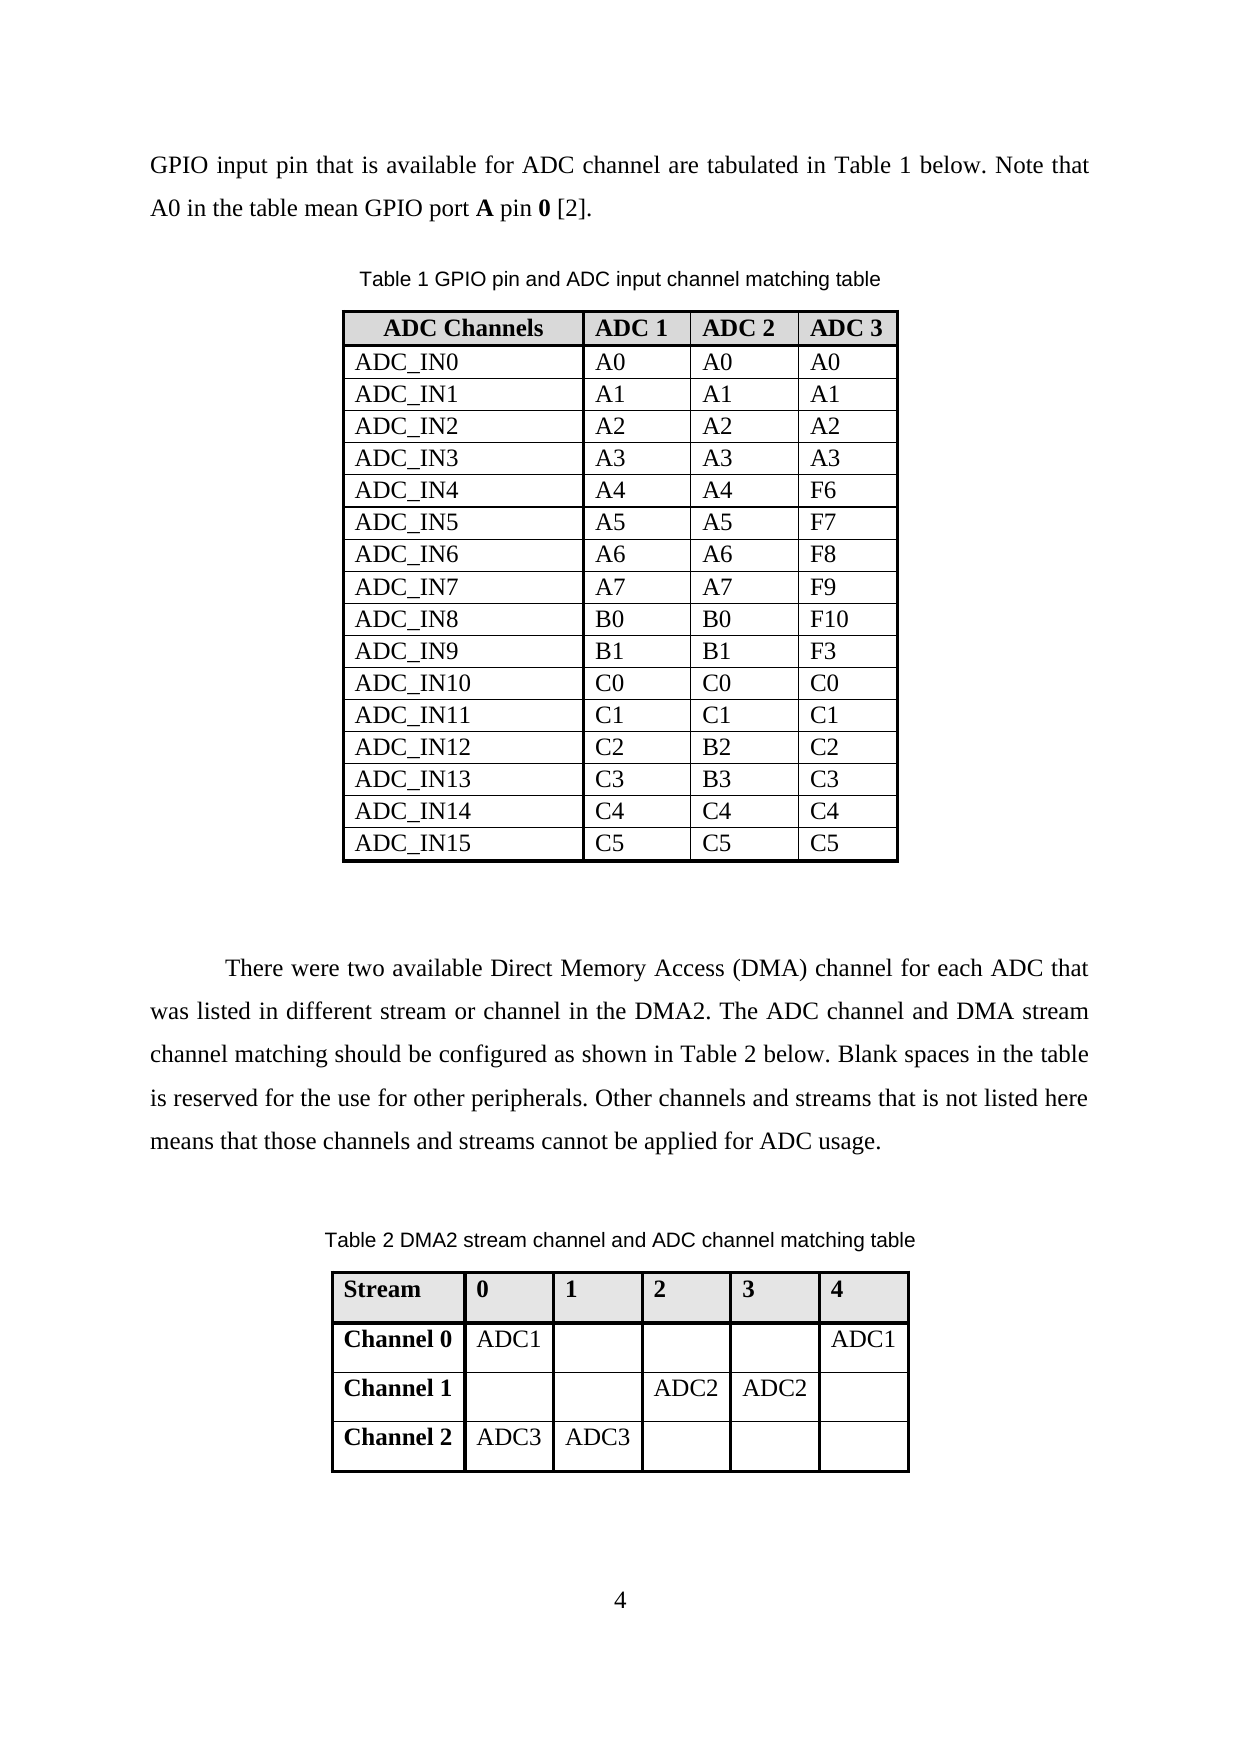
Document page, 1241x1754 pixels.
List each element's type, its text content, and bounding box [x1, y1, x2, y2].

table_header ADC 1 [585, 313, 690, 344]
table_cell A7 [691, 572, 798, 603]
table_cell B0 [691, 604, 798, 635]
table_cell B0 [585, 604, 690, 635]
table_cell A6 [585, 540, 690, 571]
table_cell F10 [799, 604, 896, 635]
table_cell Channel 1 [334, 1373, 463, 1421]
table_cell Channel 0 [334, 1325, 463, 1372]
table_cell A3 [691, 443, 798, 474]
table_cell A0 [691, 347, 798, 378]
table_cell ADC2 [732, 1373, 818, 1421]
table_cell B1 [691, 636, 798, 667]
table_cell ADC_IN9 [345, 636, 582, 667]
table_cell ADC_IN10 [345, 668, 582, 699]
table_cell ADC_IN2 [345, 411, 582, 442]
table_cell [555, 1373, 641, 1421]
table_cell [732, 1325, 818, 1372]
table_cell B3 [691, 764, 798, 795]
table_cell ADC_IN12 [345, 732, 582, 763]
table_cell [555, 1325, 641, 1372]
table_cell C0 [585, 668, 690, 699]
table_cell ADC_IN14 [345, 796, 582, 827]
table_cell C1 [691, 700, 798, 731]
text Table 1 GPIO pin and ADC input channel matching table [150, 267, 1090, 291]
table_header 4 [821, 1274, 907, 1321]
table_cell A0 [585, 347, 690, 378]
table_cell ADC_IN15 [345, 828, 582, 859]
table_cell ADC1 [467, 1325, 552, 1372]
table_header ADC 3 [799, 313, 896, 344]
table_cell ADC_IN7 [345, 572, 582, 603]
table_cell ADC1 [821, 1325, 907, 1372]
table_cell A2 [585, 411, 690, 442]
table_cell C1 [585, 700, 690, 731]
table_cell Channel 2 [334, 1422, 463, 1470]
table_header ADC 2 [691, 313, 798, 344]
table_cell C1 [799, 700, 896, 731]
table_cell A1 [585, 379, 690, 410]
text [150, 150, 1090, 222]
table_cell [467, 1373, 552, 1421]
table_cell ADC_IN6 [345, 540, 582, 571]
table_cell ADC_IN0 [345, 347, 582, 378]
table_cell C4 [799, 796, 896, 827]
table_cell [732, 1422, 818, 1470]
table_cell F7 [799, 508, 896, 538]
table_cell F3 [799, 636, 896, 667]
table_cell A6 [691, 540, 798, 571]
table_header ADC Channels [345, 313, 582, 344]
table_cell A5 [691, 508, 798, 538]
table_cell ADC_IN1 [345, 379, 582, 410]
table_cell A1 [799, 379, 896, 410]
table_cell A3 [799, 443, 896, 474]
table_cell ADC_IN8 [345, 604, 582, 635]
table_header 1 [555, 1274, 641, 1321]
table_header 0 [467, 1274, 552, 1321]
table_cell B1 [585, 636, 690, 667]
table_cell C3 [799, 764, 896, 795]
table_cell B2 [691, 732, 798, 763]
table_cell [644, 1422, 729, 1470]
table_cell A1 [691, 379, 798, 410]
table_cell A5 [585, 508, 690, 538]
table_cell C0 [691, 668, 798, 699]
text There were two available Direct Memory Access (DMA) channel for each ADC that was listed in different stream or channel in the DMA2. The ADC channel and DMA stream channel matching should be configured as shown in Table 2 below. Blank spaces in the table is reserved for the use for other peripherals. Other channels and streams that is not listed here means that those channels and streams cannot be applied for ADC usage. [150, 953, 1090, 1154]
table_cell A4 [691, 475, 798, 506]
text Table 2 DMA2 stream channel and ADC channel matching table [150, 1228, 1090, 1252]
table_cell A4 [585, 475, 690, 506]
table_cell A3 [585, 443, 690, 474]
table_cell F8 [799, 540, 896, 571]
table_header 3 [732, 1274, 818, 1321]
table_cell C3 [585, 764, 690, 795]
table_cell C5 [799, 828, 896, 859]
table_cell [821, 1373, 907, 1421]
table_cell [821, 1422, 907, 1470]
table_header 2 [644, 1274, 729, 1321]
table_cell C4 [585, 796, 690, 827]
table_cell ADC3 [467, 1422, 552, 1470]
table_cell A0 [799, 347, 896, 378]
table_cell C2 [585, 732, 690, 763]
table_cell C5 [585, 828, 690, 859]
table_cell C5 [691, 828, 798, 859]
table_cell ADC_IN5 [345, 508, 582, 538]
table_cell A2 [691, 411, 798, 442]
table_cell F6 [799, 475, 896, 506]
table_cell ADC_IN13 [345, 764, 582, 795]
table_cell ADC_IN11 [345, 700, 582, 731]
table_cell C0 [799, 668, 896, 699]
table_cell C4 [691, 796, 798, 827]
table_cell A7 [585, 572, 690, 603]
table_header Stream [334, 1274, 463, 1321]
table_cell ADC3 [555, 1422, 641, 1470]
table_cell [644, 1325, 729, 1372]
table_cell ADC2 [644, 1373, 729, 1421]
table_cell F9 [799, 572, 896, 603]
table_cell C2 [799, 732, 896, 763]
table_cell ADC_IN3 [345, 443, 582, 474]
table_cell A2 [799, 411, 896, 442]
table_cell ADC_IN4 [345, 475, 582, 506]
